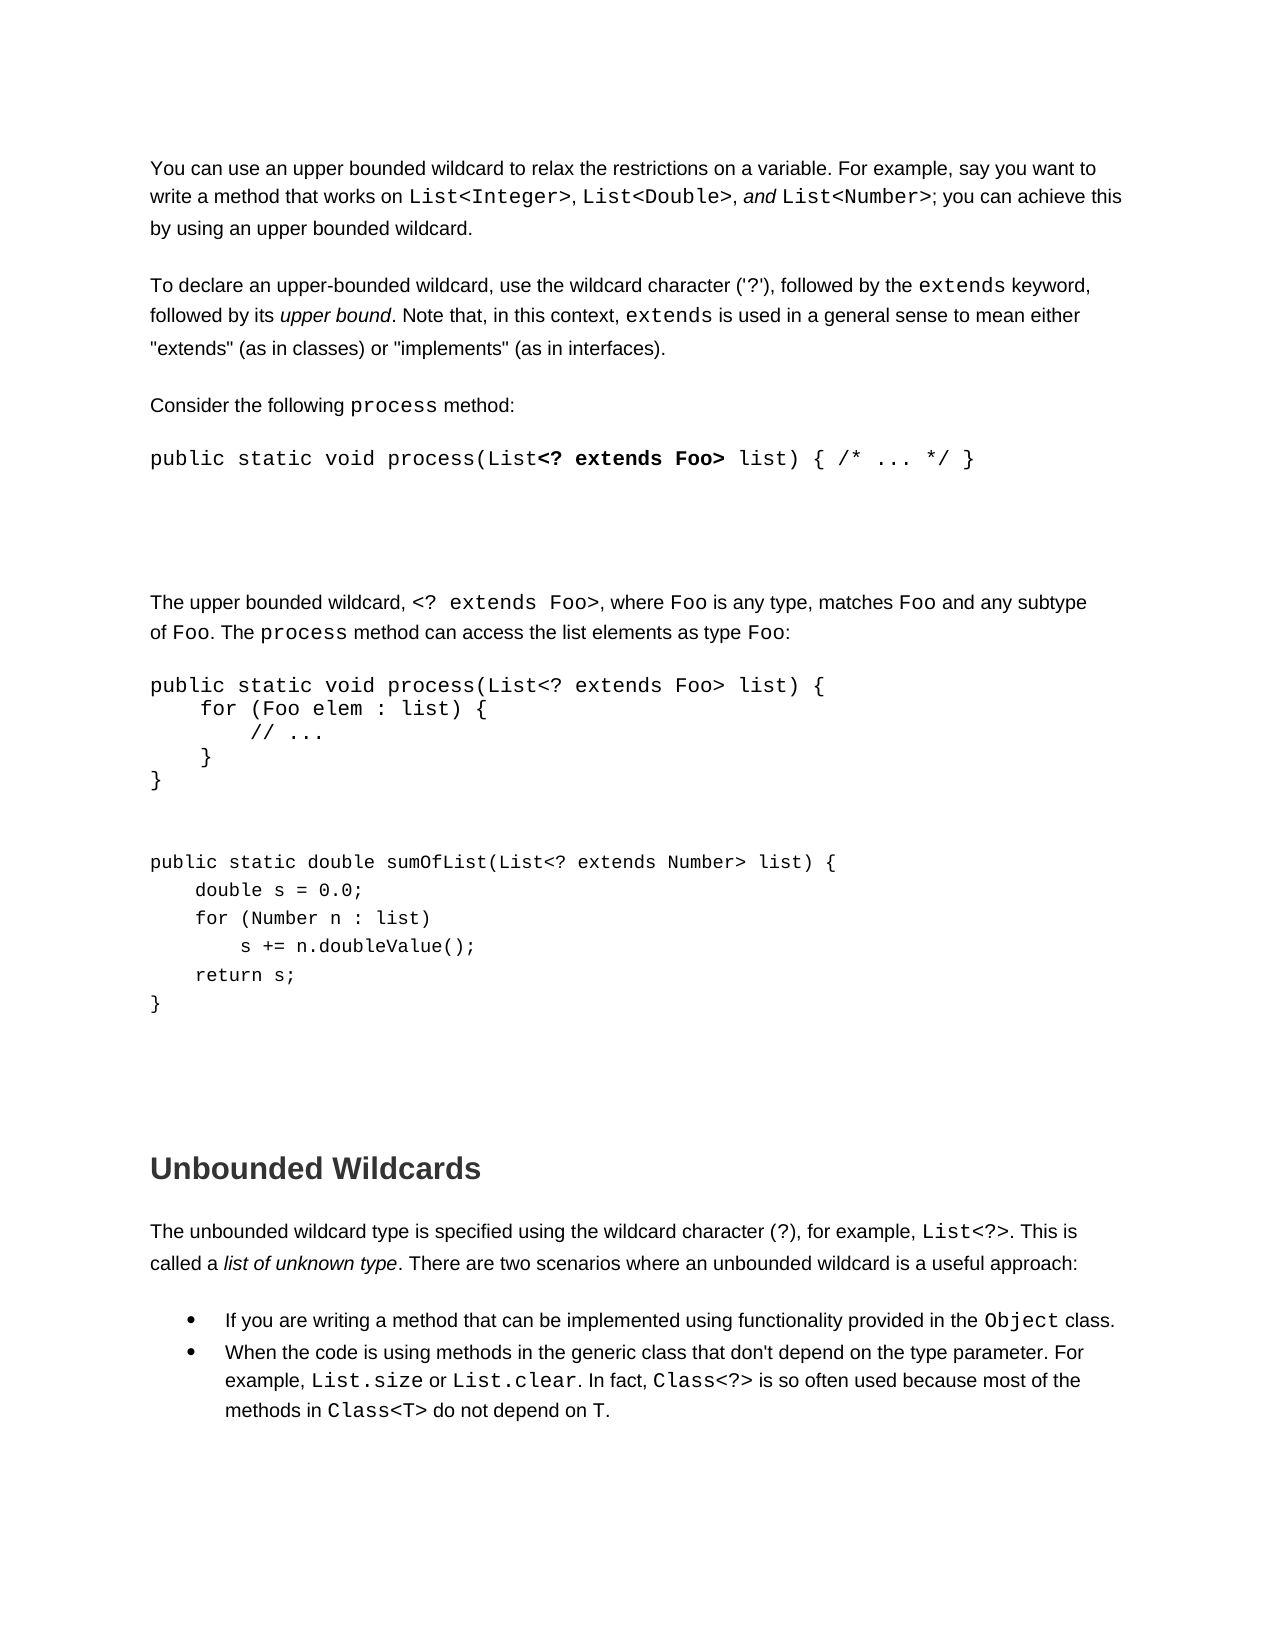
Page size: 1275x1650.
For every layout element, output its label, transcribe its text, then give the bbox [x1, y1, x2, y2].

text Consider the following process method: [150, 388, 1125, 418]
text public static double sumOfList(List<? extends Number> list) { [150, 846, 1125, 874]
subtitle Unbounded Wildcards [150, 1150, 1125, 1186]
list If you are writing a method that can be implemented using functionality provided in the Object class. [187, 1304, 1125, 1334]
text double s = 0.0; [150, 874, 1125, 902]
text for (Foo elem : list) { [150, 698, 1125, 722]
text You can use an upper bounded wildcard to relax the restrictions on a variable. For example, say you want to write a method that works on List<Integer>, List<Double>, and List<Number>; you can achieve this by using an upper bounded wildcard. [150, 150, 1125, 240]
text The unbounded wildcard type is specified using the wildcard character (?), for example, List<?>. This is called a list of unknown type. There are two scenarios where an unbounded wildcard is a useful approach: [150, 1215, 1125, 1275]
text // ... [150, 722, 1125, 746]
text } [150, 987, 1125, 1015]
text To declare an upper-bounded wildcard, use the wildcard character ('?'), followed by the extends keyword, followed by its upper bound. Note that, in this context, extends is used in a general sense to mean either "extends" (as in classes) or "implements" (as in interfaces). [150, 269, 1125, 359]
text for (Number n : list) [150, 902, 1125, 930]
text public static void process(List<? extends Foo> list) { /* ... */ } [150, 447, 1125, 471]
text } [150, 746, 1125, 769]
list When the code is using methods in the generic class that don't depend on the type parameter. For example, List.size or List.clear. In fact, Class<?> is so often used because most of the methods in Class<T> do not depend on T. [187, 1334, 1125, 1424]
text public static void process(List<? extends Foo> list) { [150, 675, 1125, 698]
text } [150, 769, 1125, 793]
text return s; [150, 958, 1125, 987]
text s += n.doubleValue(); [150, 930, 1125, 958]
text The upper bounded wildcard, <? extends Foo>, where Foo is any type, matches Foo and any subtype of Foo. The process method can access the list elements as type Foo: [150, 586, 1125, 646]
